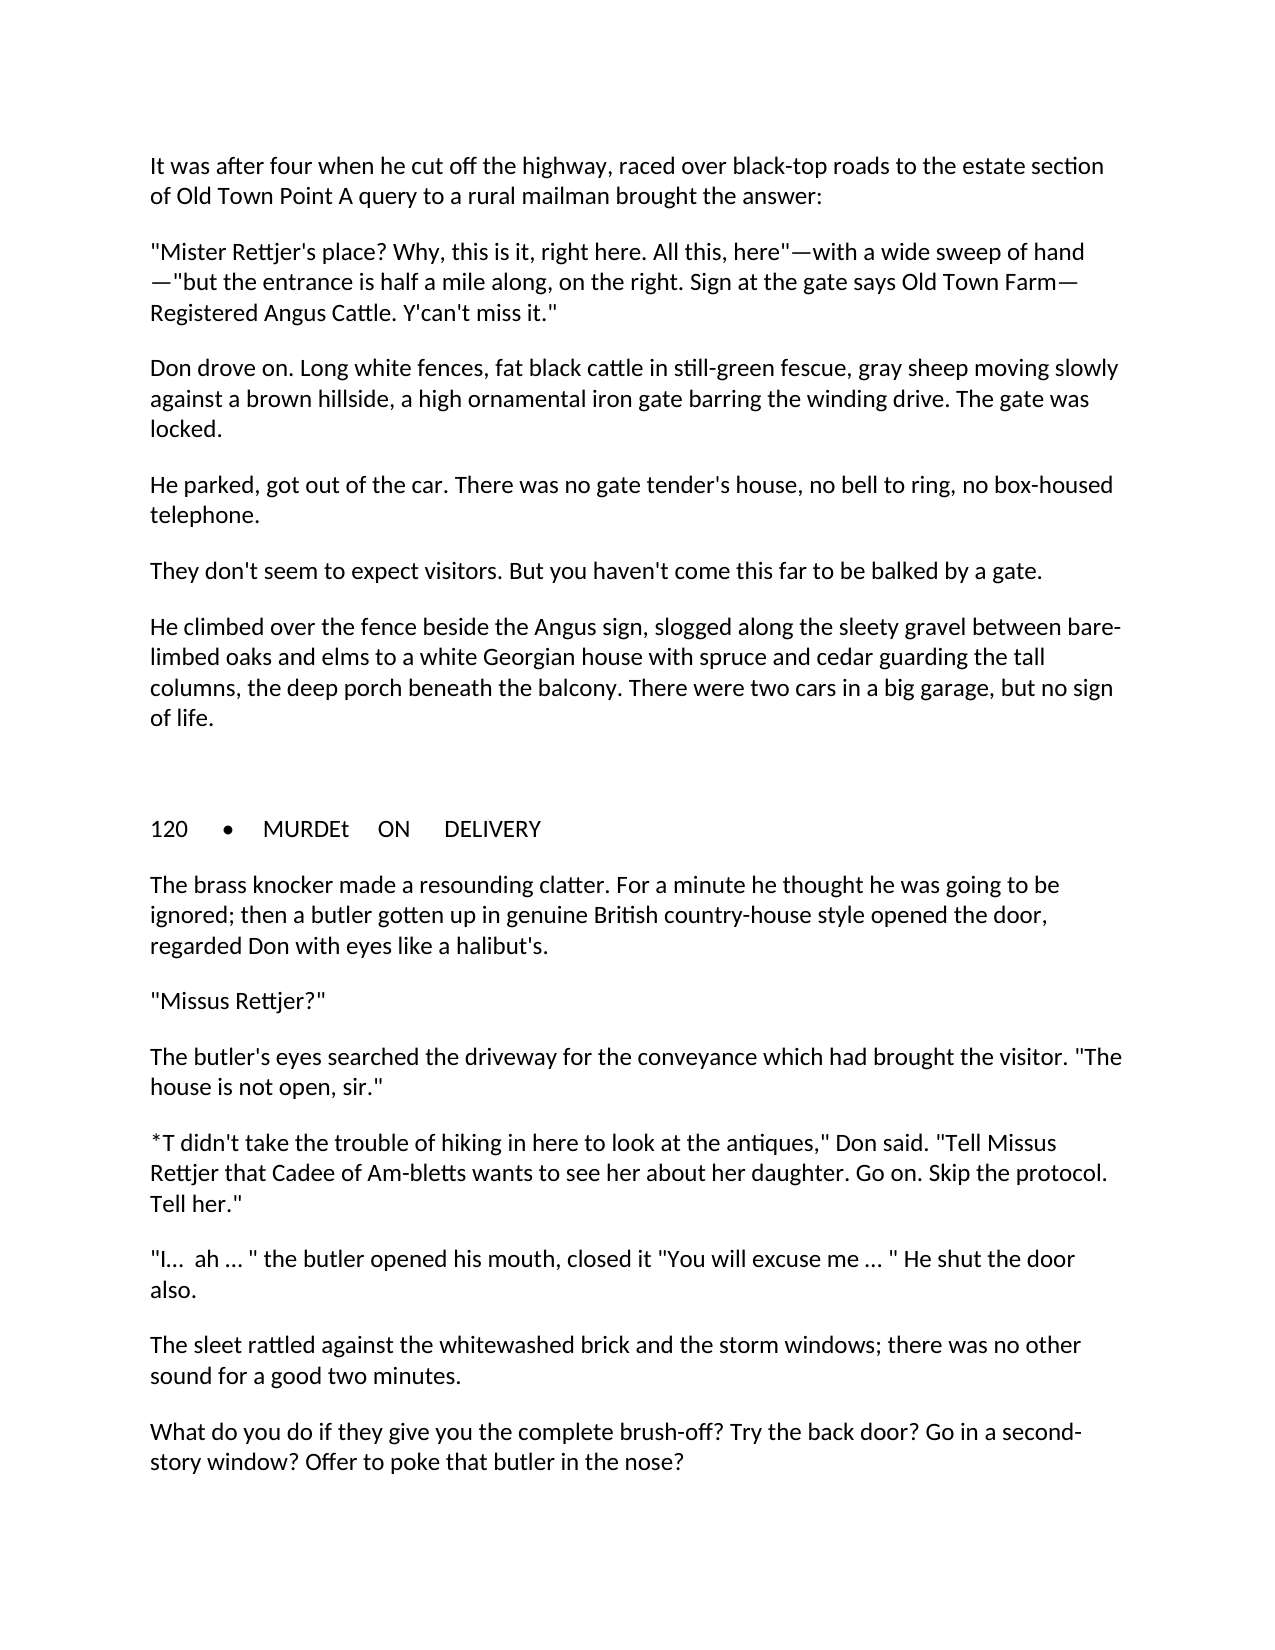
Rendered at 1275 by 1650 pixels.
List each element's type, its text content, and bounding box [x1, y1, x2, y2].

text "Mister Rettjer's place? Why, this is it, right here. All this, here"—with a wide sweep of hand—"but the entrance is half a mile along, on the right. Sign at the gate says Old Town Farm—Registered Angus Cattle. Y'can't miss it." [150, 236, 1125, 328]
text *T didn't take the trouble of hiking in here to look at the antiques," Don said. "Tell Missus Rettjer that Cadee of Am-bletts wants to see her about her daughter. Go on. Skip the protocol. Tell her." [150, 1127, 1125, 1218]
text They don't seem to expect visitors. But you haven't come this far to be balked by a gate. [150, 555, 1125, 586]
text What do you do if they give you the complete brush-off? Try the back door? Go in a second-story window? Offer to poke that butler in the nose? [150, 1416, 1125, 1477]
text He climbed over the fence beside the Angus sign, slogged along the sleety gravel between bare-limbed oaks and elms to a white Georgian house with spruce and cedar guarding the tall columns, the deep porch beneath the balcony. There were two cars in a big garage, but no sign of life. [150, 611, 1125, 733]
text Don drove on. Long white fences, fat black cattle in still-green fescue, gray sheep moving slowly against a brown hillside, a high ornamental iron gate barring the winding drive. The gate was locked. [150, 353, 1125, 444]
text 120 • MURDEt ON DELIVERY [150, 813, 1125, 844]
text It was after four when he cut off the highway, raced over black-top roads to the estate section of Old Town Point A query to a rural mailman brought the answer: [150, 150, 1125, 211]
text "Missus Rettjer?" [150, 985, 1125, 1016]
text The butler's eyes searched the driveway for the conveyance which had brought the visitor. "The house is not open, sir." [150, 1041, 1125, 1102]
text "I… ah … " the butler opened his mouth, closed it "You will excuse me … " He shut the door also. [150, 1243, 1125, 1304]
text The sleet rattled against the whitewashed brick and the storm windows; there was no other sound for a good two minutes. [150, 1329, 1125, 1391]
text He parked, got out of the car. There was no gate tender's house, no bell to ring, no box-housed telephone. [150, 469, 1125, 530]
text The brass knocker made a resounding clatter. For a minute he thought he was going to be ignored; then a butler gotten up in genuine British country-house style opened the door, regarded Don with eyes like a halibut's. [150, 869, 1125, 960]
